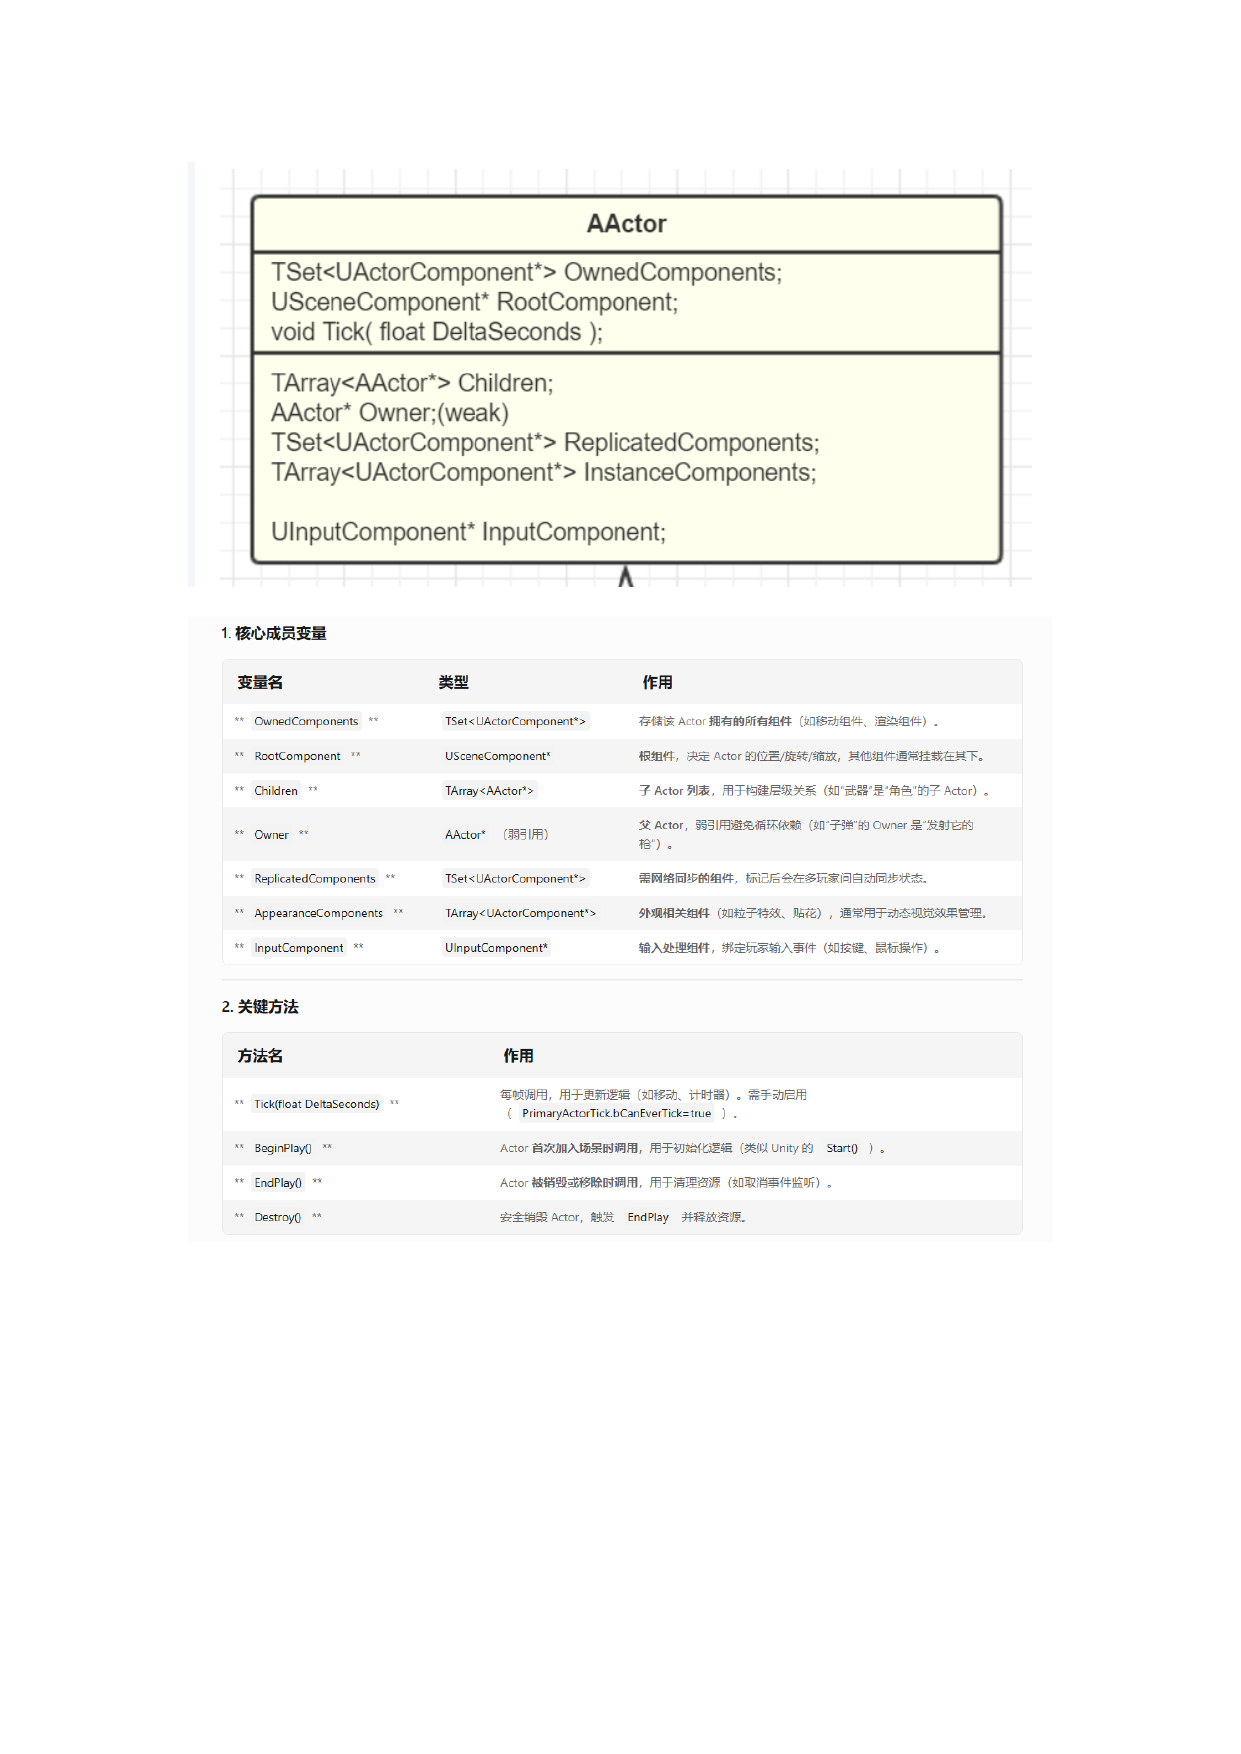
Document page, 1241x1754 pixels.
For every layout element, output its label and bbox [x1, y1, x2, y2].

picture [187, 162, 1053, 587]
picture [187, 617, 1053, 1242]
